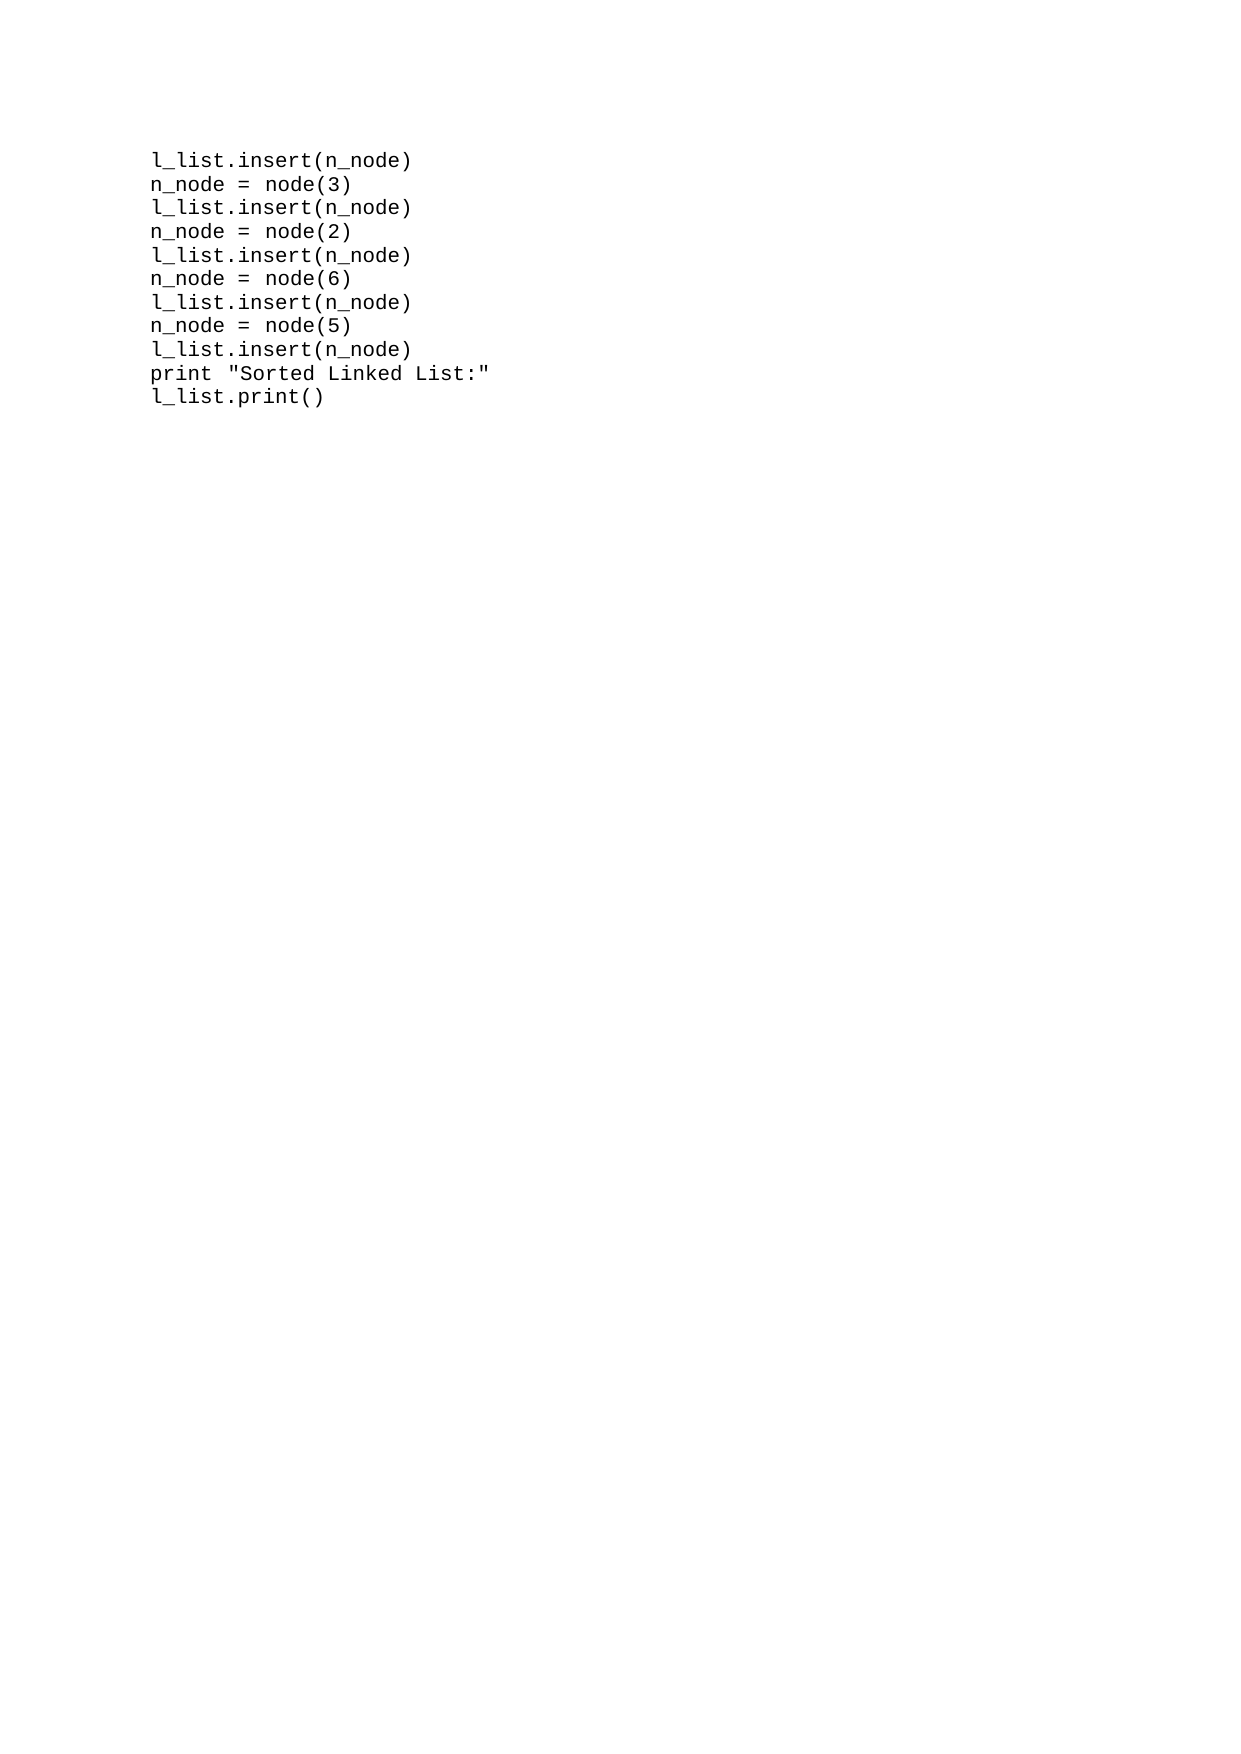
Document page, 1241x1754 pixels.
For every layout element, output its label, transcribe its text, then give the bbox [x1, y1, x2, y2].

text n_node = node(6) [150, 268, 1090, 292]
text l_list.print() [150, 386, 1090, 410]
text l_list.insert(n_node) [150, 150, 1090, 174]
text n_node = node(3) [150, 174, 1090, 197]
text l_list.insert(n_node) [150, 339, 1090, 363]
text print "Sorted Linked List:" [150, 363, 1090, 386]
text n_node = node(5) [150, 316, 1090, 339]
text l_list.insert(n_node) [150, 244, 1090, 268]
text l_list.insert(n_node) [150, 197, 1090, 221]
text l_list.insert(n_node) [150, 292, 1090, 316]
text n_node = node(2) [150, 221, 1090, 244]
